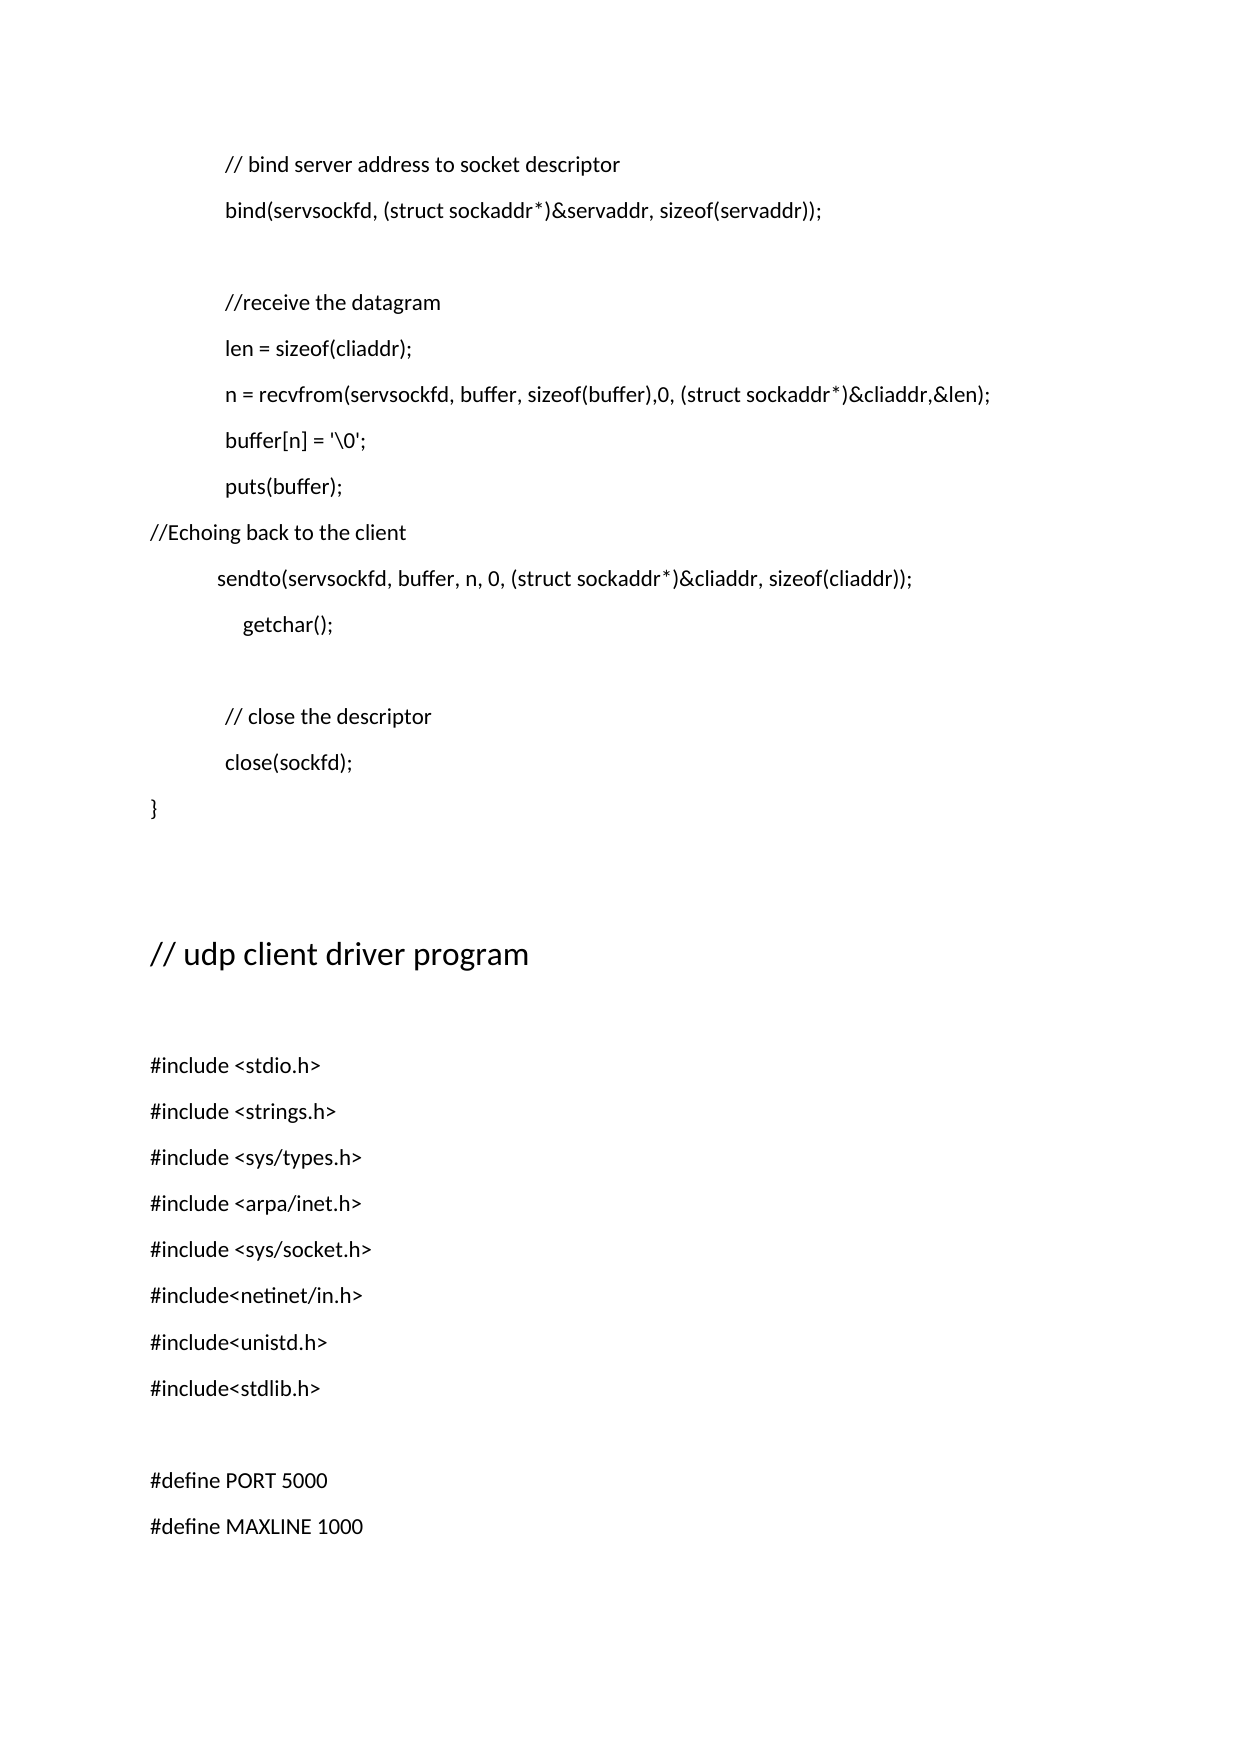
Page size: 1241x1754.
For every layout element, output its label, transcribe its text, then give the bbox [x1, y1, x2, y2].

text } [150, 794, 1090, 823]
text //receive the datagram [150, 288, 1090, 316]
text // close the descriptor [150, 702, 1090, 731]
text #include <sys/types.h> [150, 1143, 1090, 1172]
text close(sockfd); [150, 748, 1090, 777]
text #include<unistd.h> [150, 1328, 1090, 1356]
text getchar(); [150, 610, 1090, 638]
text #include <arpa/inet.h> [150, 1189, 1090, 1218]
text buffer[n] = '\0'; [150, 426, 1090, 454]
text n = recvfrom(servsockfd, buffer, sizeof(buffer),0, (struct sockaddr*)&cliaddr,&len); [150, 380, 1090, 408]
text // bind server address to socket descriptor [150, 150, 1090, 178]
text len = sizeof(cliaddr); [150, 334, 1090, 362]
text #include <sys/socket.h> [150, 1236, 1090, 1264]
text #include <strings.h> [150, 1097, 1090, 1126]
text bind(servsockfd, (struct sockaddr*)&servaddr, sizeof(servaddr)); [150, 196, 1090, 224]
text #define MAXLINE 1000 [150, 1512, 1090, 1540]
text #include <stdio.h> [150, 1051, 1090, 1079]
text puts(buffer); [150, 472, 1090, 500]
text #define PORT 5000 [150, 1466, 1090, 1494]
text // udp client driver program [150, 933, 1090, 973]
text #include<stdlib.h> [150, 1374, 1090, 1402]
text //Echoing back to the client [150, 518, 1090, 546]
text sendto(servsockfd, buffer, n, 0, (struct sockaddr*)&cliaddr, sizeof(cliaddr)); [150, 564, 1090, 592]
text #include<netinet/in.h> [150, 1282, 1090, 1310]
